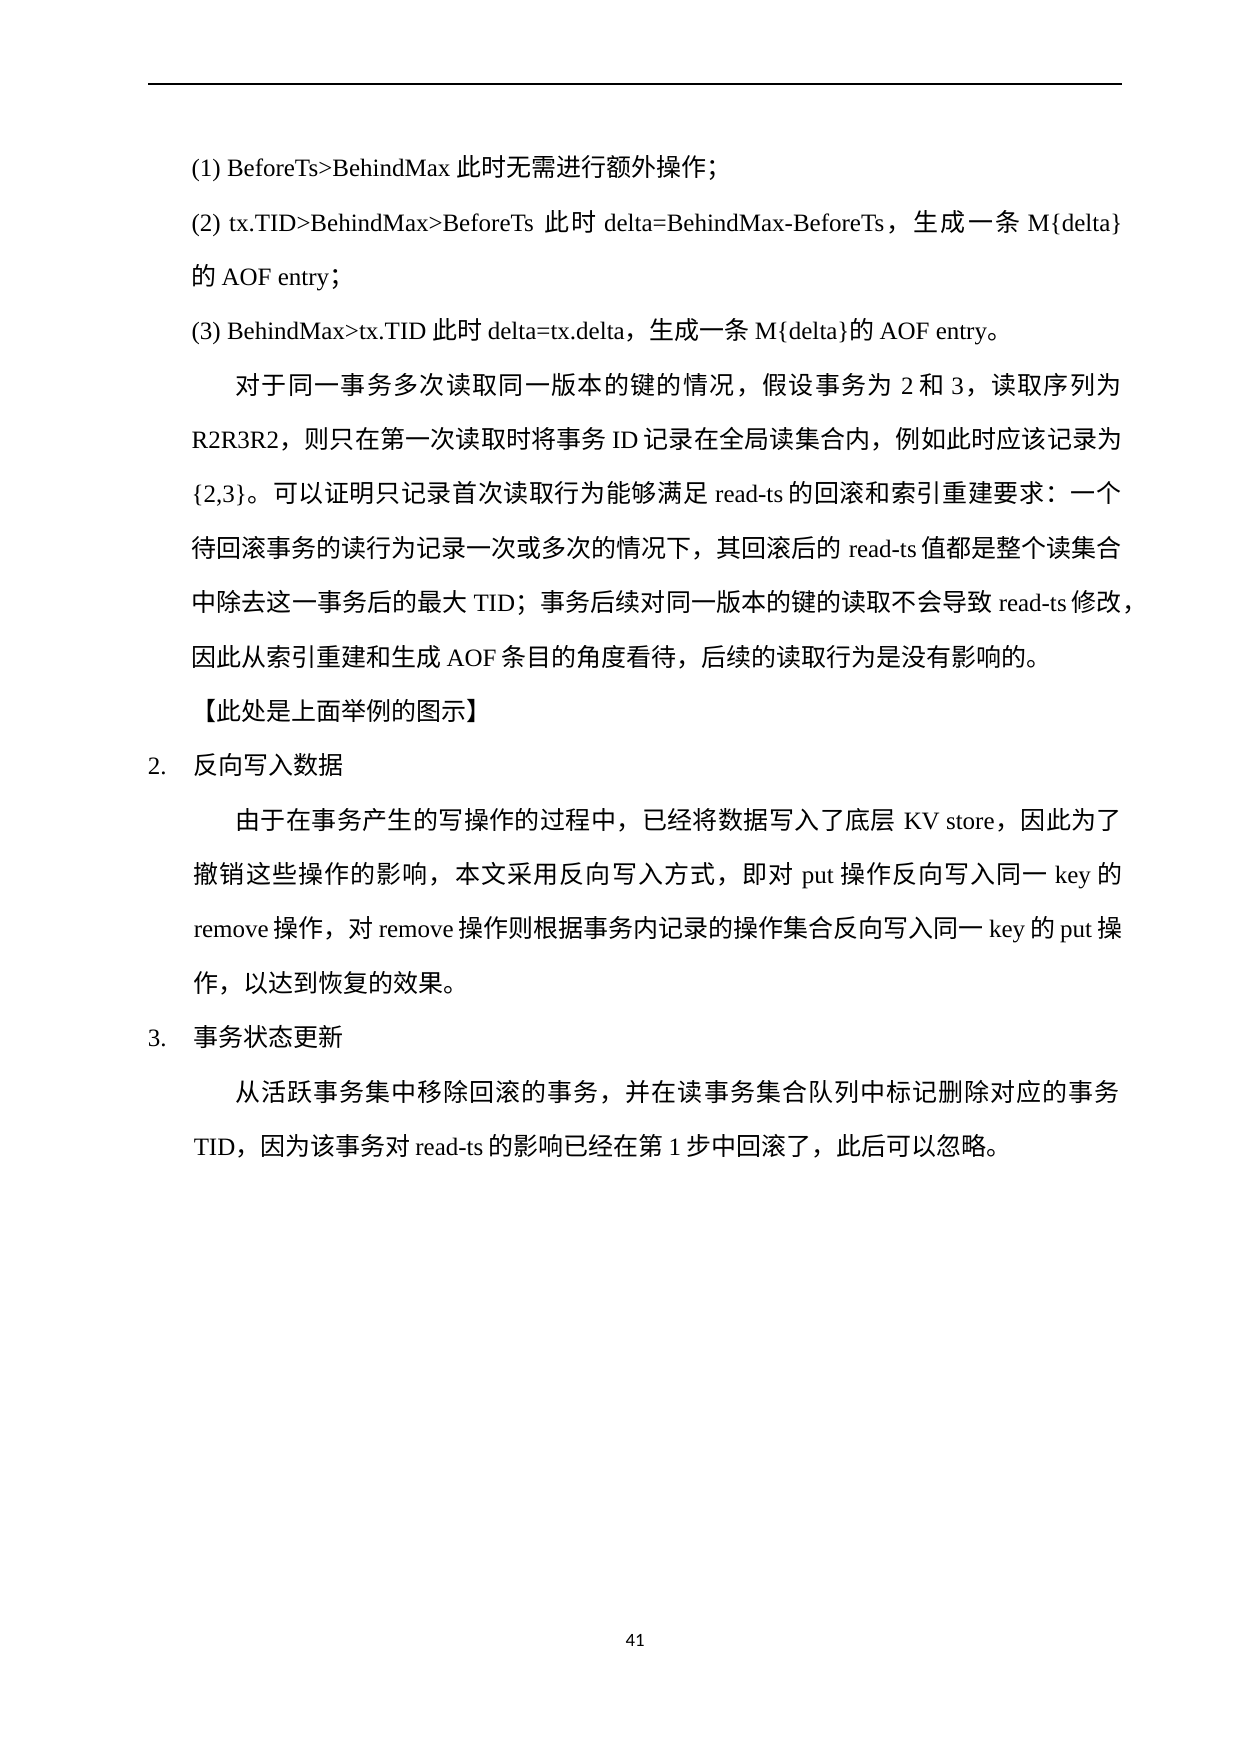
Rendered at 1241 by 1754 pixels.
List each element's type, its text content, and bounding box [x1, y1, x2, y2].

text 【此处是上面举例的图示】 [191, 691, 1122, 728]
text 对于同一事务多次读取同一版本的键的情况，假设事务为2和3，读取序列为R2R3R2，则只在第一次读取时将事务ID记录在全局读集合内，例如此时应该记录为{2,3}。可以证明只记录首次读取行为能够满足read-ts的回滚和索引重建要求：一个待回滚事务的读行为记录一次或多次的情况下，其回滚后的read-ts值都是整个读集合中除去这一事务后的最大TID；事务后续对同一版本的键的读取不会导致read-ts修改，因此从索引重建和生成AOF条目的角度看待，后续的读取行为是没有影响的。 [191, 365, 1122, 673]
list 由于在事务产生的写操作的过程中，已经将数据写入了底层KV store，因此为了撤销这些操作的影响，本文采用反向写入方式，即对put操作反向写入同一key的remove操作，对remove操作则根据事务内记录的操作集合反向写入同一key的put操作，以达到恢复的效果。 [193, 800, 1122, 999]
text (3) BehindMax>tx.TID 此时delta=tx.delta，生成一条M{delta}的AOF entry。 [191, 311, 1122, 347]
text (2) tx.TID>BehindMax>BeforeTs 此时delta=BehindMax-BeforeTs，生成一条M{delta}的AOF entry； [191, 202, 1122, 293]
list 反向写入数据 [148, 746, 1122, 782]
text (1) BeforeTs>BehindMax 此时无需进行额外操作； [191, 148, 1122, 184]
list 从活跃事务集中移除回滚的事务，并在读事务集合队列中标记删除对应的事务TID，因为该事务对read-ts的影响已经在第1步中回滚了，此后可以忽略。 [193, 1072, 1122, 1163]
list 事务状态更新 [148, 1018, 1122, 1054]
